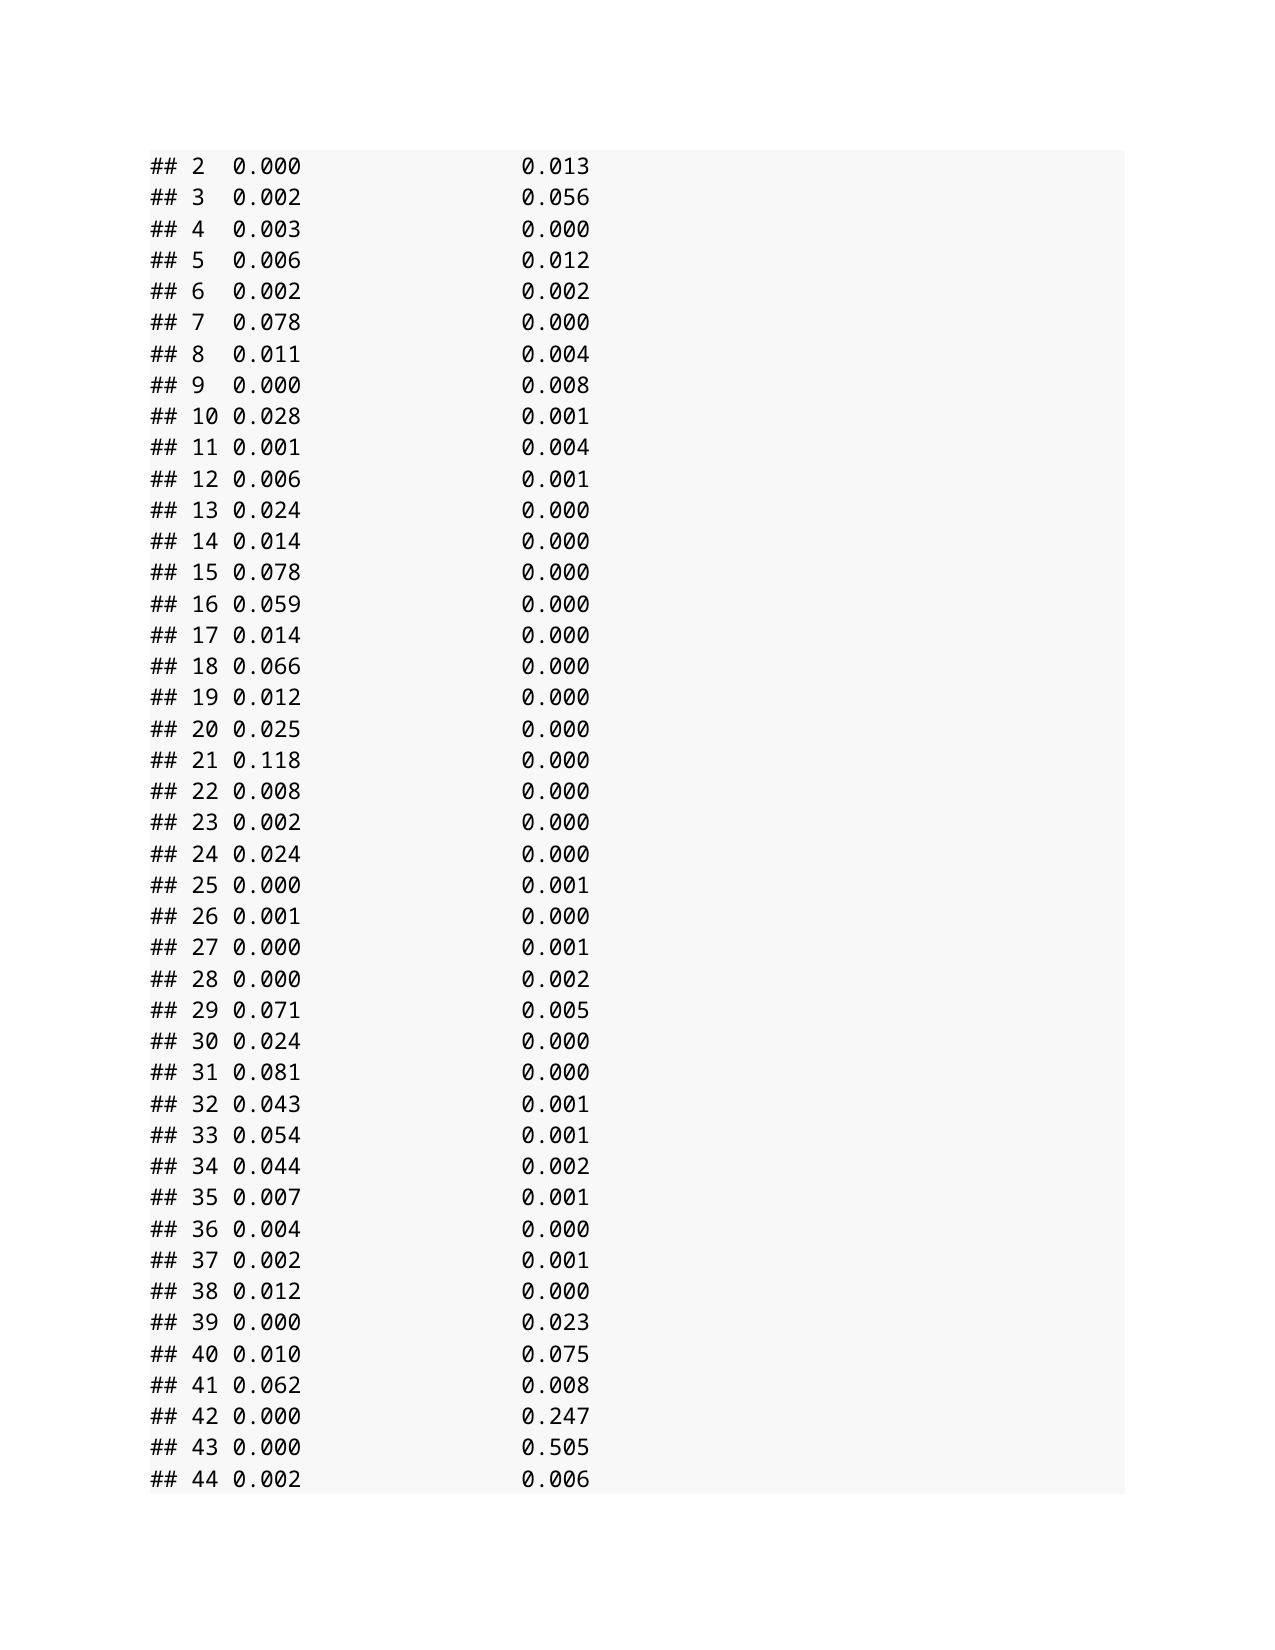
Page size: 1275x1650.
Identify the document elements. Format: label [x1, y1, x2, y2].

text [150, 150, 1125, 1494]
